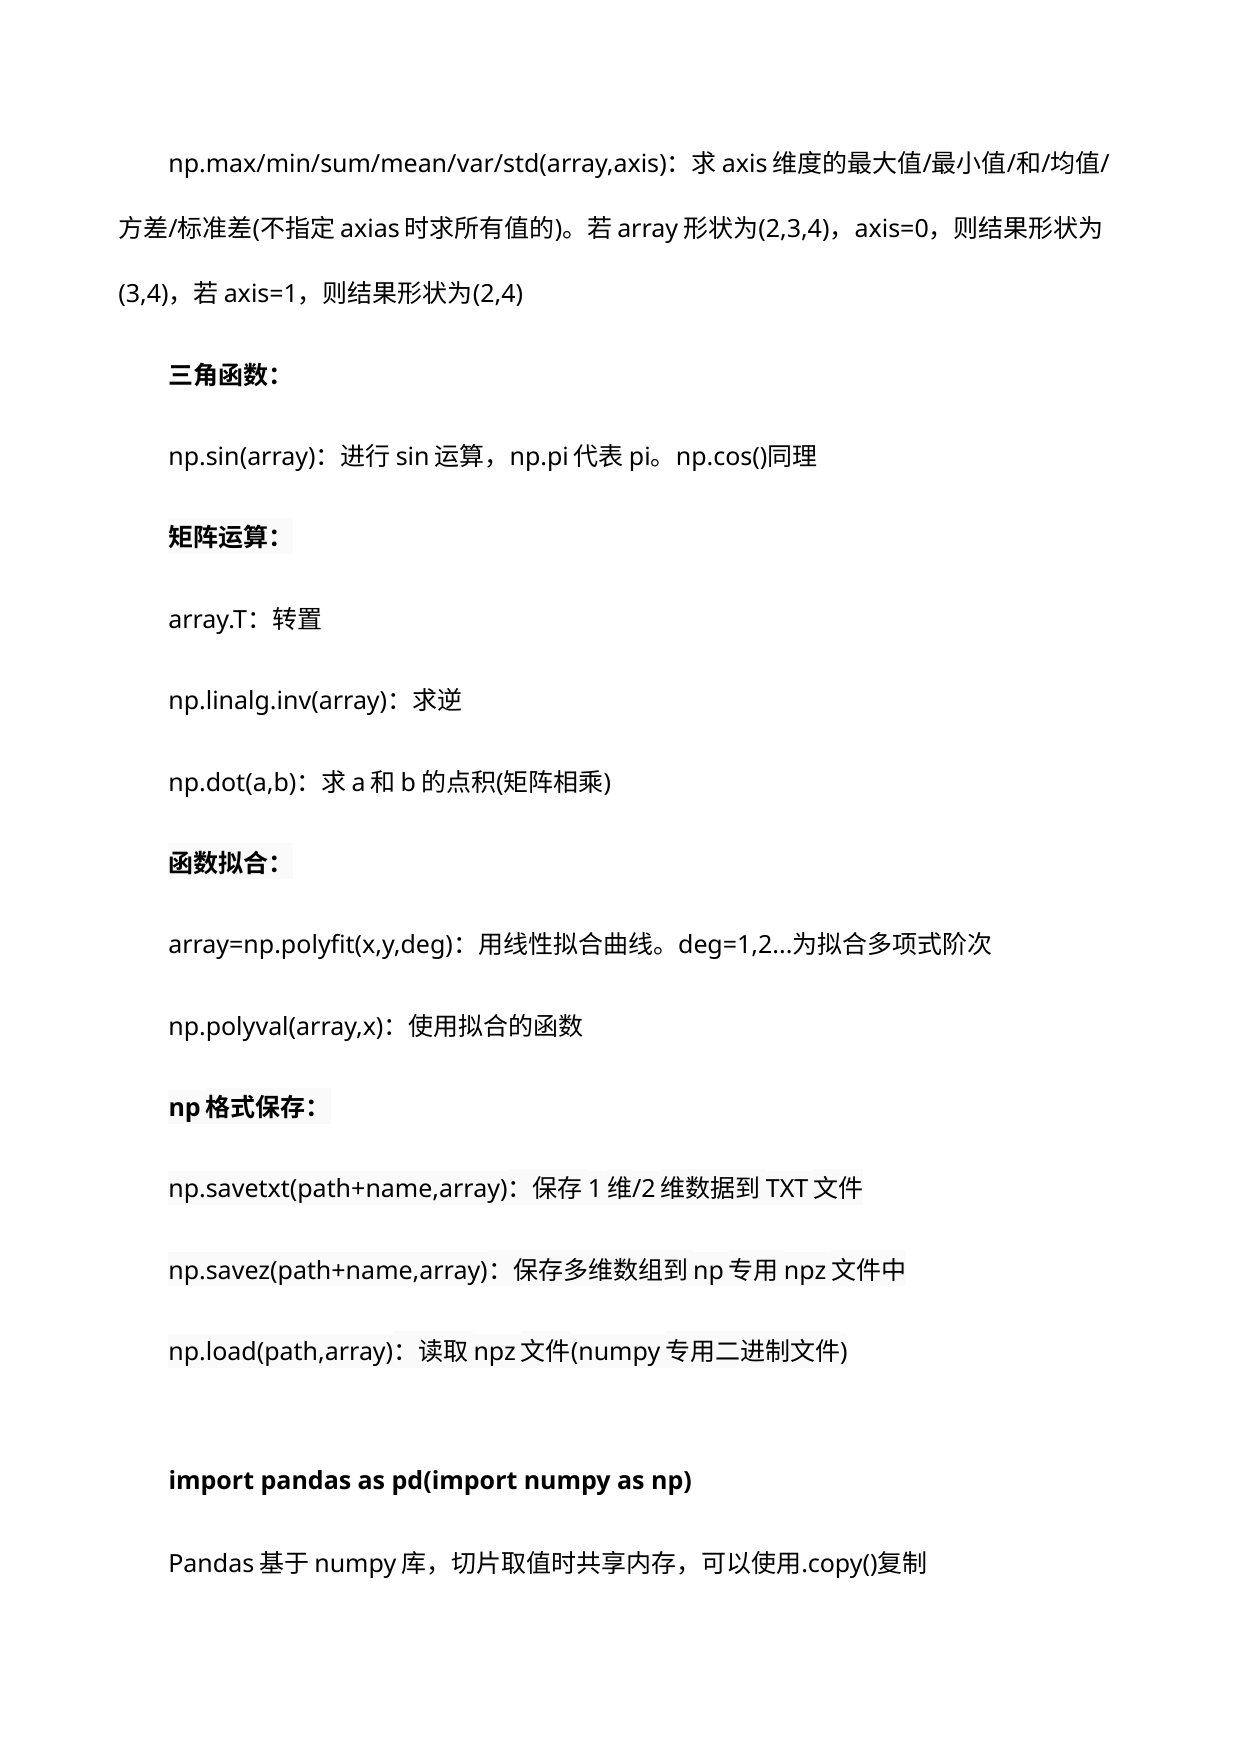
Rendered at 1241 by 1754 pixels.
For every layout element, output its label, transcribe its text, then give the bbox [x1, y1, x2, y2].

list np.dot(a,b)：求a和b的点积(矩阵相乘) [118, 748, 1122, 813]
list array=np.polyfit(x,y,deg)：用线性拟合曲线。deg=1,2...为拟合多项式阶次 [118, 910, 1122, 975]
list import pandas as pd(import numpy as np) [118, 1447, 1122, 1512]
text np格式保存： [118, 1073, 1122, 1138]
text 三角函数： [118, 341, 1122, 406]
text np.load(path,array)：读取npz文件(numpy专用二进制文件) [118, 1317, 1122, 1382]
text 矩阵运算： [118, 503, 1122, 568]
list array.T：转置 [118, 585, 1122, 650]
text np.max/min/sum/mean/var/std(array,axis)：求axis维度的最大值/最小值/和/均值/方差/标准差(不指定axias时求所有值的)。若array形状为(2,3,4)，axis=0，则结果形状为(3,4)，若axis=1，则结果形状为(2,4) [118, 129, 1122, 324]
text 函数拟合： [118, 829, 1122, 894]
text np.savetxt(path+name,array)：保存1维/2维数据到TXT文件 [118, 1154, 1122, 1219]
text np.savez(path+name,array)：保存多维数组到np专用npz文件中 [118, 1236, 1122, 1301]
list np.polyval(array,x)：使用拟合的函数 [118, 992, 1122, 1057]
list np.linalg.inv(array)：求逆 [118, 666, 1122, 731]
text np.sin(array)：进行sin运算，np.pi代表pi。np.cos()同理 [118, 422, 1122, 487]
text Pandas基于numpy库，切片取值时共享内存，可以使用.copy()复制 [118, 1529, 1122, 1594]
